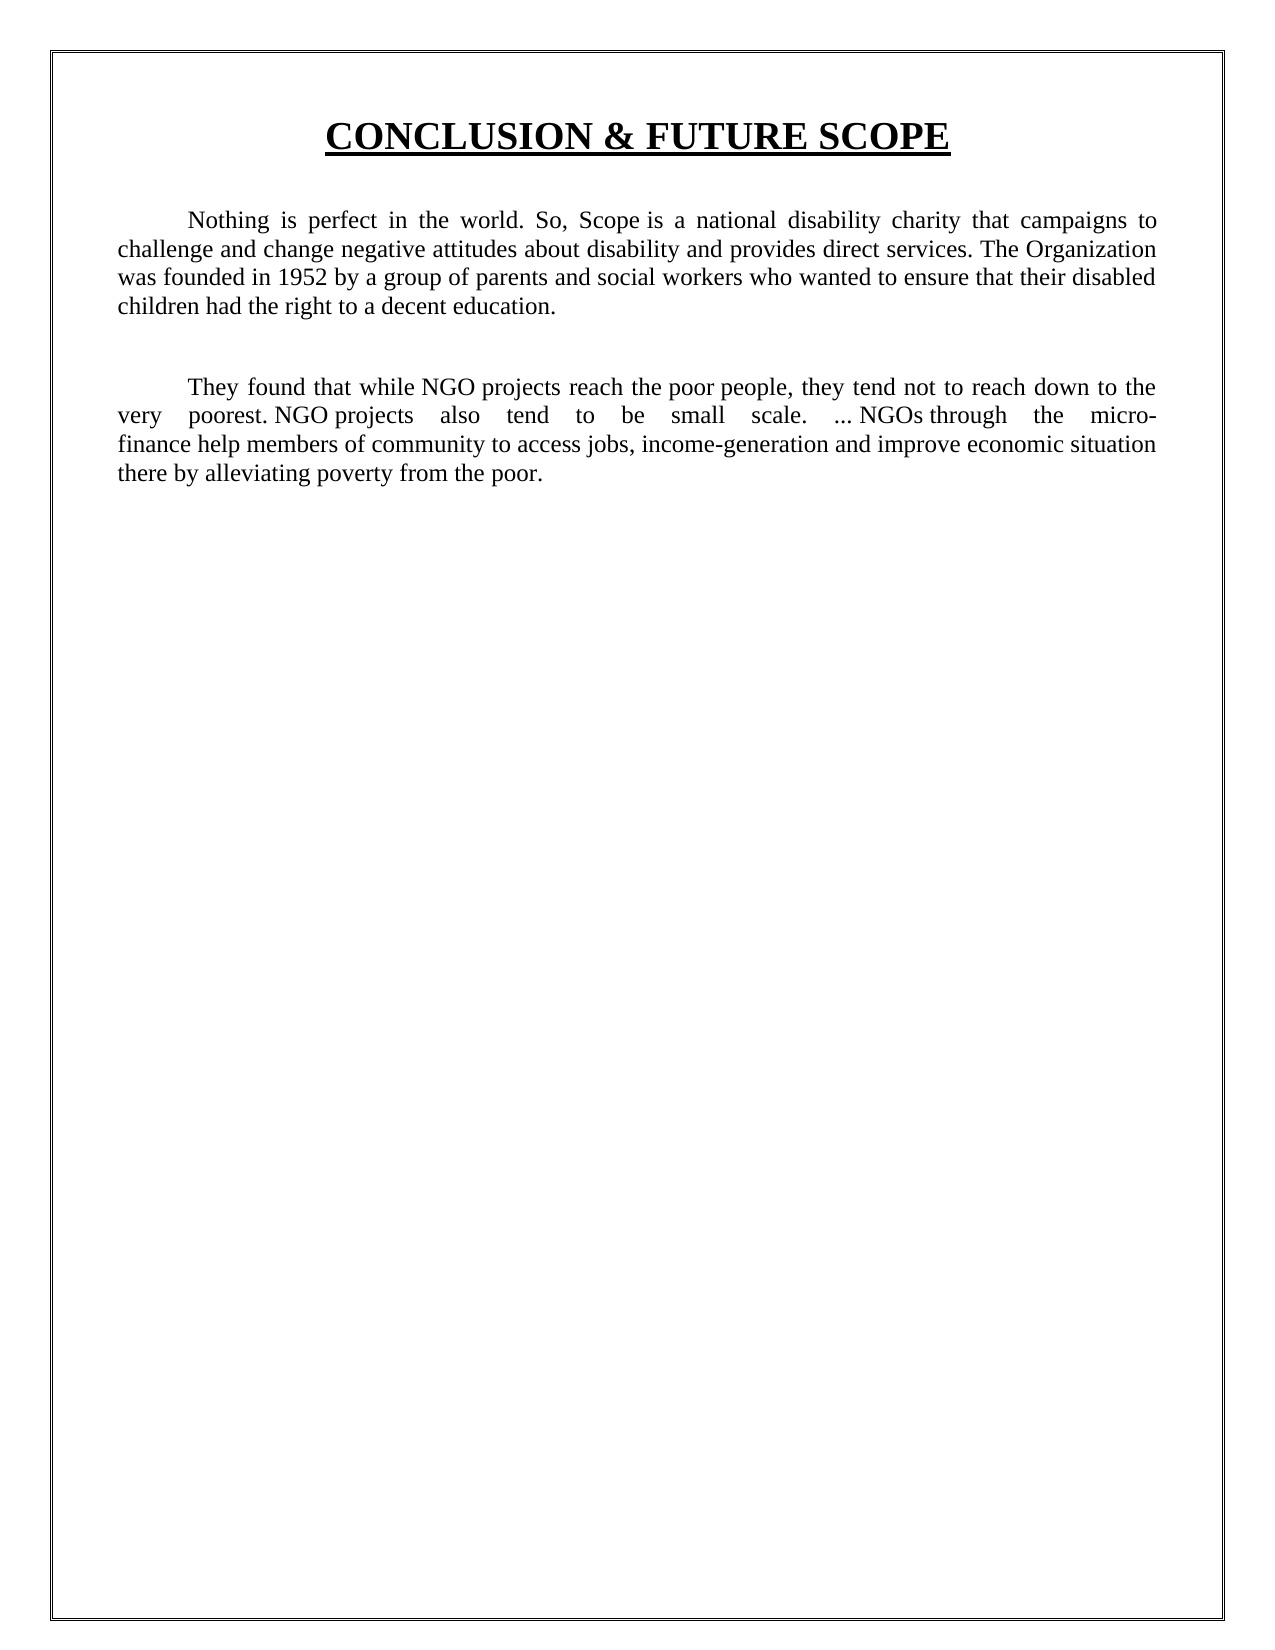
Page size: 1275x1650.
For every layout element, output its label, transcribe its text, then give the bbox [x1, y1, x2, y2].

text They found that while NGO projects reach the poor people, they tend not to reach down to the very poorest. NGO projects also tend to be small scale. ... NGOs through the micro-finance help members of community to access jobs, income-generation and improve economic situation there by alleviating poverty from the poor. [117, 372, 1157, 487]
text CONCLUSION & FUTURE SCOPE [168, 112, 1107, 158]
text Nothing is perfect in the world. So, Scope is a national disability charity that campaigns to challenge and change negative attitudes about disability and provides direct services. The Organization was founded in 1952 by a group of parents and social workers who wanted to ensure that their disabled children had the right to a decent education. [117, 205, 1158, 320]
